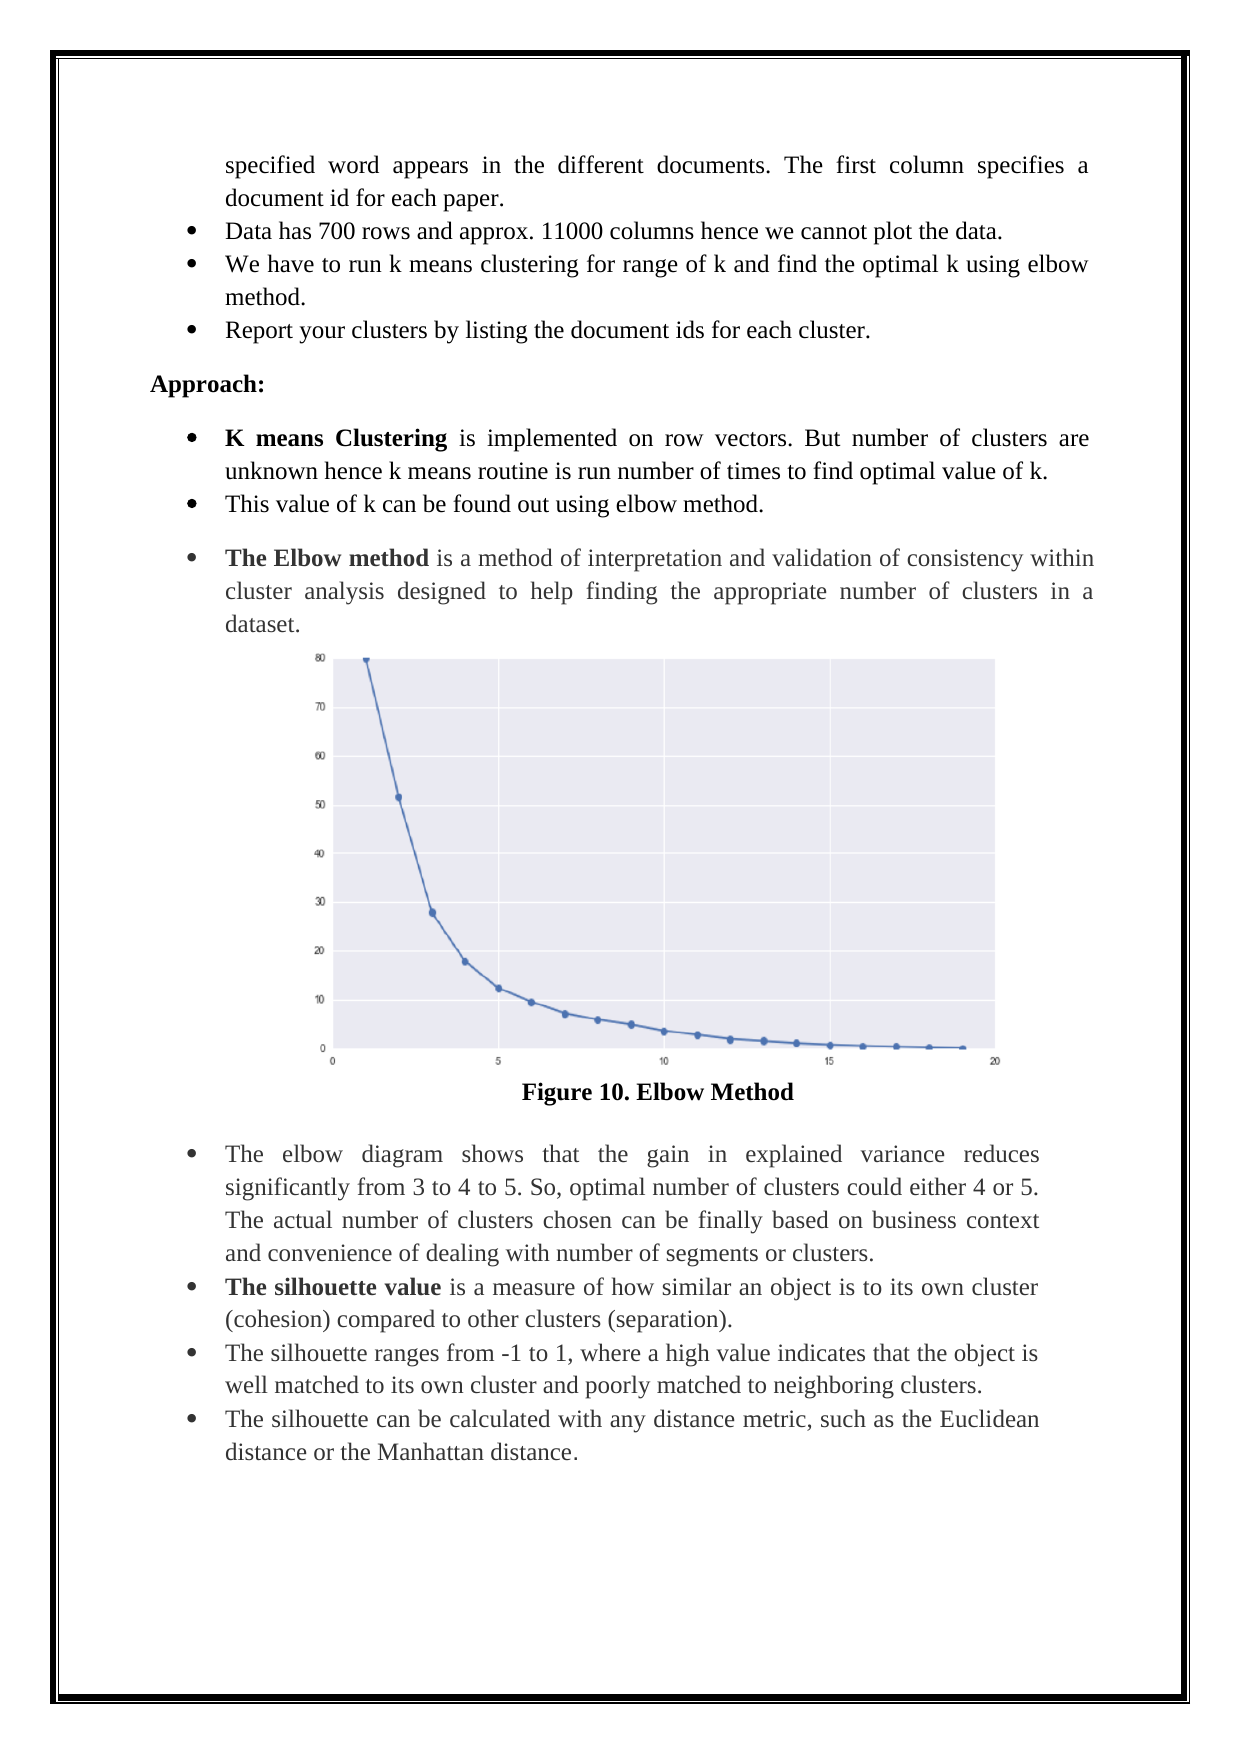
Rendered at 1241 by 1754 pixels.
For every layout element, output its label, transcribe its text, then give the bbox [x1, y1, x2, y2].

list The silhouette can be calculated with any distance metric, such as the Euclidean distance or the Manhattan distance. [187, 1404, 1040, 1466]
list The elbow diagram shows that the gain in explained variance reduces significantly from 3 to 4 to 5. So, optimal number of clusters could either 4 or 5. The actual number of clusters chosen can be finally based on business context and convenience of dealing with number of segments or clusters. [187, 1139, 1040, 1267]
list We have to run k means clustering for range of k and find the optimal k using elbow method. [187, 249, 1090, 311]
list The Elbow method is a method of interpretation and validation of consistency within cluster analysis designed to help finding the appropriate number of clusters in a dataset. [187, 543, 1095, 637]
list The silhouette value is a measure of how similar an object is to its own cluster (cohesion) compared to other clusters (separation). [187, 1272, 1040, 1333]
list K means Clustering is implemented on row vectors. But number of clusters are unknown hence k means routine is run number of times to find optimal value of k. [187, 423, 1090, 484]
list Data has 700 rows and approx. 11000 columns hence we cannot plot the data. [187, 216, 1090, 245]
list This value of k can be found out using elbow method. [187, 489, 1090, 518]
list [187, 150, 1090, 212]
text Approach: [150, 369, 1090, 398]
picture [299, 641, 1016, 1074]
list Report your clusters by listing the document ids for each cluster. [187, 315, 1090, 344]
list The silhouette ranges from -1 to 1, where a high value indicates that the object is well matched to its own cluster and poorly matched to neighboring clusters. [187, 1338, 1040, 1399]
list Figure 10. Elbow Method [225, 1077, 1090, 1106]
